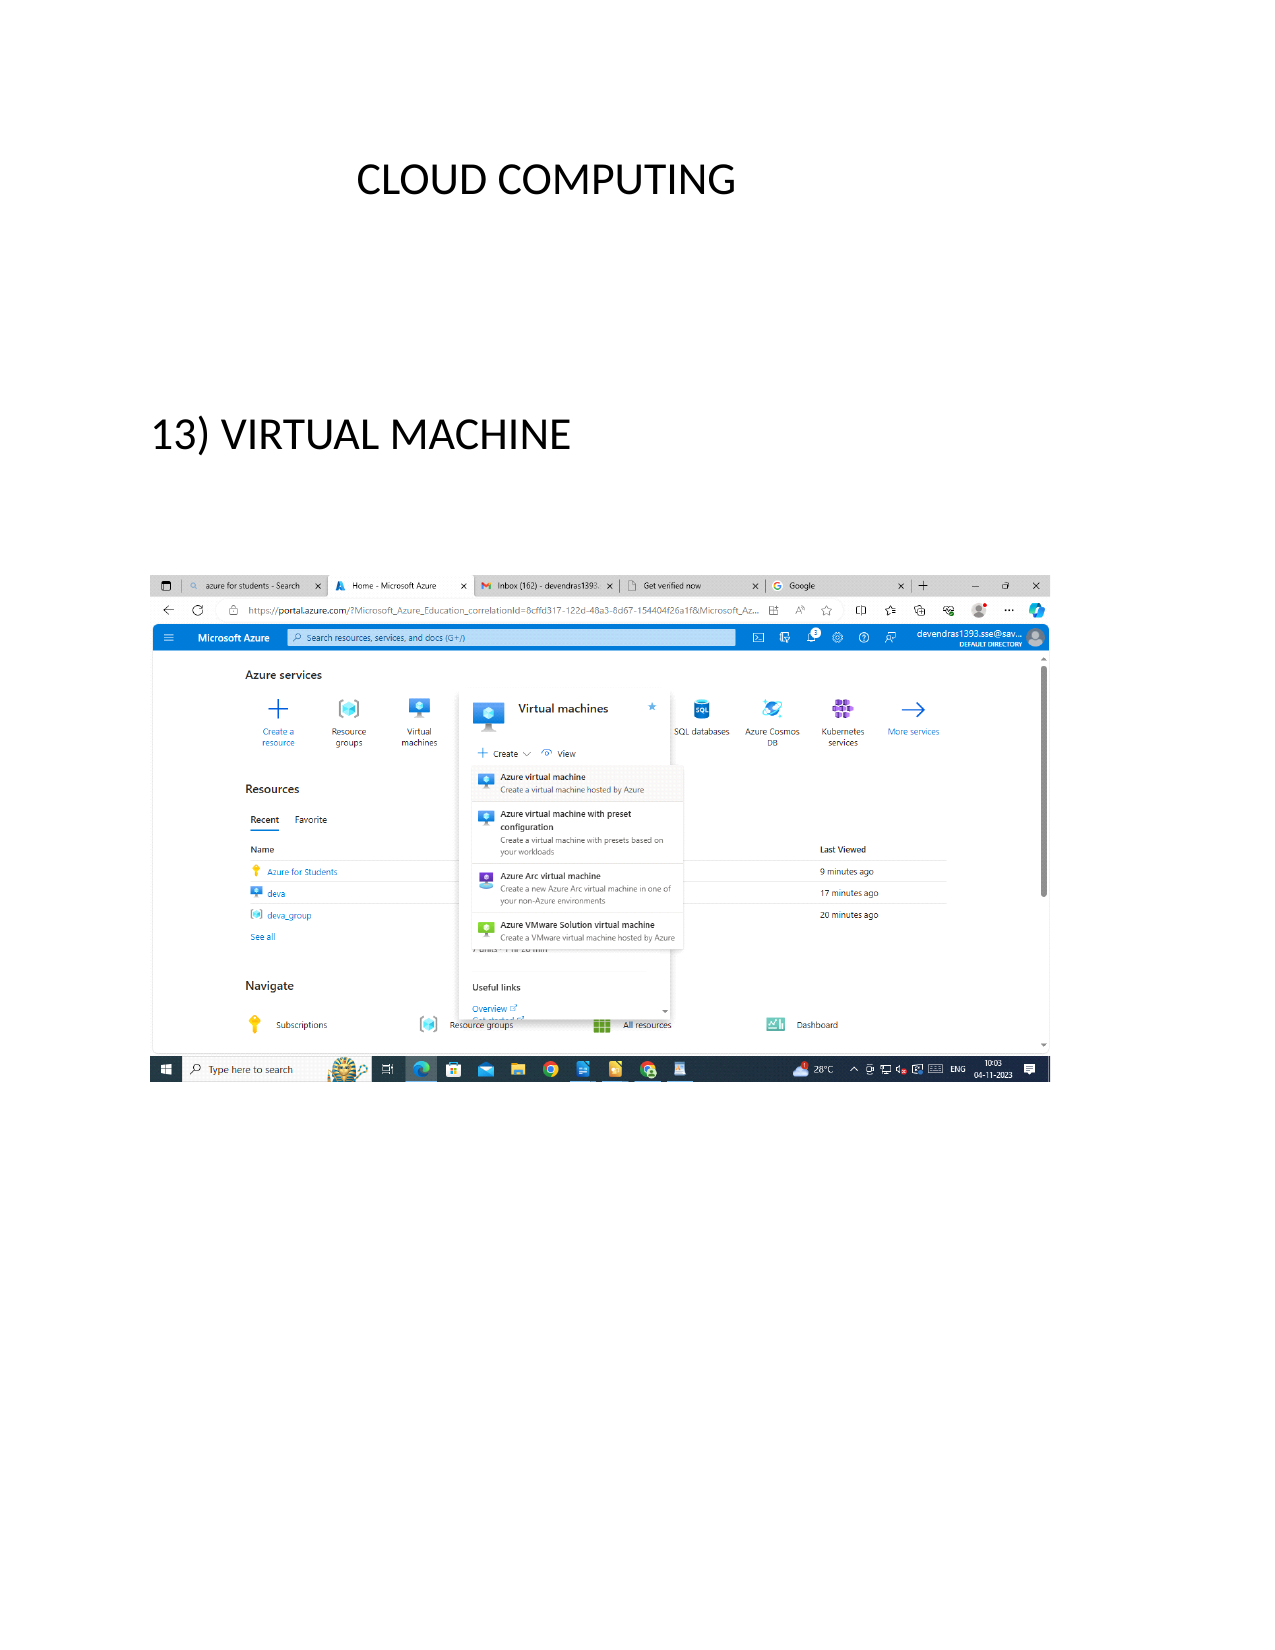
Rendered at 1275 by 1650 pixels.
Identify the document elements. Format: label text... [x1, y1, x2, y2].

text 13) VIRTUAL MACHINE [150, 405, 1125, 461]
text CLOUD COMPUTING [150, 150, 1125, 206]
